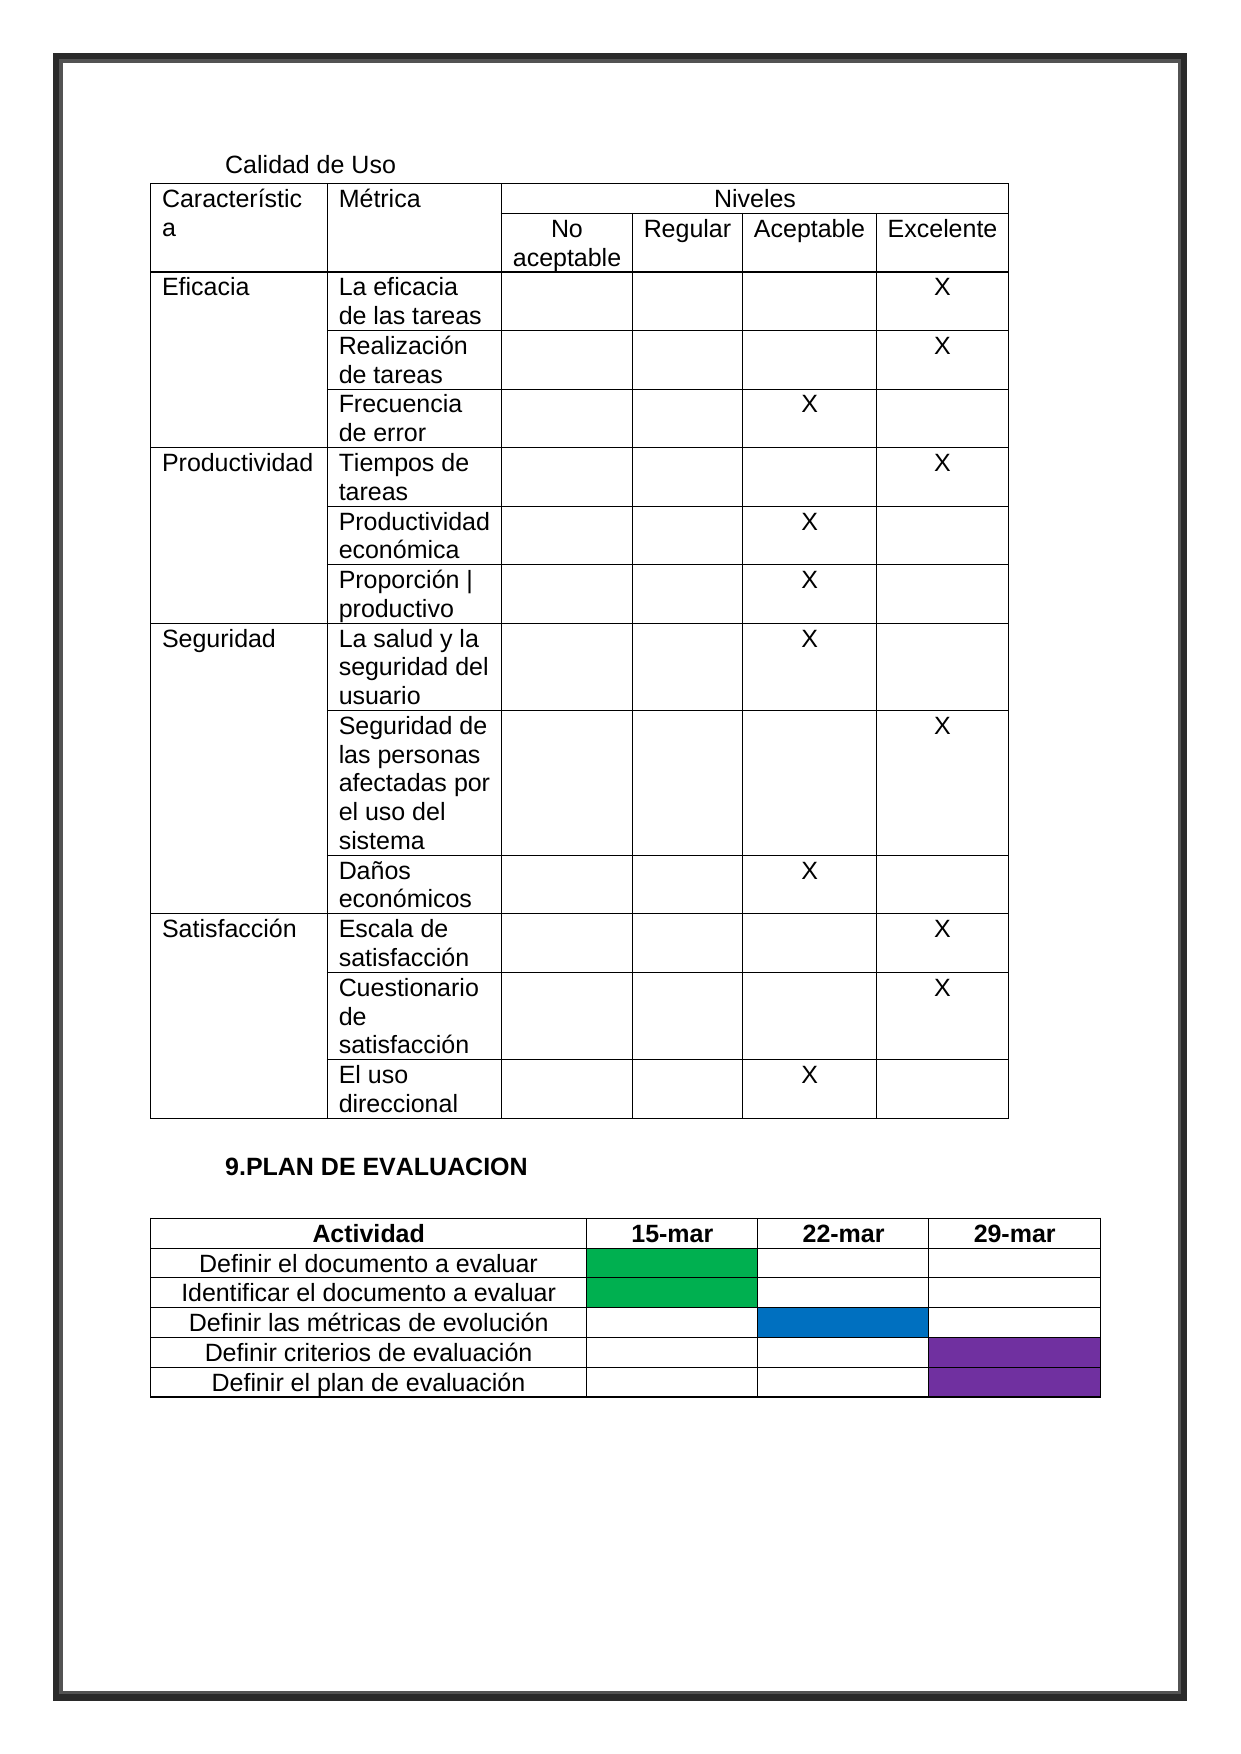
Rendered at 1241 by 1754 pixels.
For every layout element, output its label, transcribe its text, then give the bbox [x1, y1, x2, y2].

table_cell Aceptable [743, 214, 876, 271]
table_cell Definir el documento a evaluar [151, 1249, 586, 1277]
table_cell [502, 448, 632, 506]
table_cell X [877, 448, 1008, 506]
table_cell [743, 711, 876, 855]
table_cell Definir las métricas de evolución [151, 1308, 586, 1337]
table_cell X [877, 273, 1008, 330]
table_cell X [743, 856, 876, 913]
table_cell [502, 331, 632, 388]
table_cell [929, 1308, 1100, 1337]
table_cell [758, 1368, 928, 1396]
table_cell [502, 624, 632, 710]
table_cell Eficacia [151, 273, 327, 447]
table_cell [502, 973, 632, 1059]
table_cell [743, 448, 876, 506]
table_cell [758, 1308, 928, 1337]
table_cell [587, 1308, 757, 1337]
table_cell Identificar el documento a evaluar [151, 1278, 586, 1307]
table_cell [633, 273, 742, 330]
table_cell [877, 565, 1008, 623]
table_cell [502, 507, 632, 564]
table_cell [929, 1368, 1100, 1396]
table_cell X [877, 973, 1008, 1059]
table_cell Excelente [877, 214, 1008, 271]
table_cell [587, 1278, 757, 1307]
table_cell X [743, 624, 876, 710]
table_cell [633, 914, 742, 972]
table_cell [633, 565, 742, 623]
table_cell [502, 856, 632, 913]
table_header Característica [151, 184, 327, 271]
list Calidad de Uso [225, 150, 1090, 179]
table_cell X [877, 914, 1008, 972]
table_cell [758, 1338, 928, 1367]
table_header Actividad [151, 1219, 586, 1247]
table_cell Daños económicos [328, 856, 501, 913]
table_cell Proporción | productivo [328, 565, 501, 623]
table_cell [633, 390, 742, 447]
table_cell [929, 1249, 1100, 1277]
table_cell [633, 624, 742, 710]
table_header 22-mar [758, 1219, 928, 1247]
table_cell Productividad [151, 448, 327, 623]
table_cell [502, 565, 632, 623]
table_cell Definir el plan de evaluación [151, 1368, 586, 1396]
table_cell [743, 973, 876, 1059]
table_cell [877, 507, 1008, 564]
table_cell [633, 711, 742, 855]
table_cell Satisfacción [151, 914, 327, 1118]
table_header 29-mar [929, 1219, 1100, 1247]
table_header 15-mar [587, 1219, 757, 1247]
table_cell La salud y la seguridad del usuario [328, 624, 501, 710]
table_cell Seguridad de las personas afectadas por el uso del sistema [328, 711, 501, 855]
table_cell [633, 507, 742, 564]
table_cell El uso direccional [328, 1060, 501, 1118]
table_cell [633, 856, 742, 913]
table_cell X [743, 565, 876, 623]
table_cell X [877, 711, 1008, 855]
table_cell [743, 273, 876, 330]
table_cell [587, 1338, 757, 1367]
table_cell Tiempos de tareas [328, 448, 501, 506]
table_cell [877, 856, 1008, 913]
table_cell [587, 1368, 757, 1396]
table_cell [877, 390, 1008, 447]
table_cell [929, 1338, 1100, 1367]
table_cell [758, 1249, 928, 1277]
table_cell [929, 1278, 1100, 1307]
table_cell [587, 1249, 757, 1277]
table_cell [743, 331, 876, 388]
list 9.PLAN DE EVALUACION [225, 1152, 1090, 1180]
table_cell [502, 390, 632, 447]
table_cell X [743, 390, 876, 447]
table_cell [502, 914, 632, 972]
table_cell [877, 624, 1008, 710]
table_cell Regular [633, 214, 742, 271]
table_cell X [743, 1060, 876, 1118]
table_cell [758, 1278, 928, 1307]
table_cell [633, 973, 742, 1059]
table_cell [877, 1060, 1008, 1118]
table_cell Definir criterios de evaluación [151, 1338, 586, 1367]
table_cell [502, 273, 632, 330]
table_cell Cuestionario de satisfacción [328, 973, 501, 1059]
table_header Niveles [502, 184, 1008, 213]
table_cell Escala de satisfacción [328, 914, 501, 972]
table_cell [502, 1060, 632, 1118]
table_cell No aceptable [502, 214, 632, 271]
table_cell Frecuencia de error [328, 390, 501, 447]
table_cell Realización de tareas [328, 331, 501, 388]
table_cell X [877, 331, 1008, 388]
table_cell Productividad económica [328, 507, 501, 564]
table_cell [502, 711, 632, 855]
table_cell X [743, 507, 876, 564]
table_cell [743, 914, 876, 972]
table_header Métrica [328, 184, 501, 271]
table_cell Seguridad [151, 624, 327, 913]
table_cell [633, 448, 742, 506]
table_cell [633, 1060, 742, 1118]
table_cell [633, 331, 742, 388]
table_cell La eficacia de las tareas [328, 273, 501, 330]
